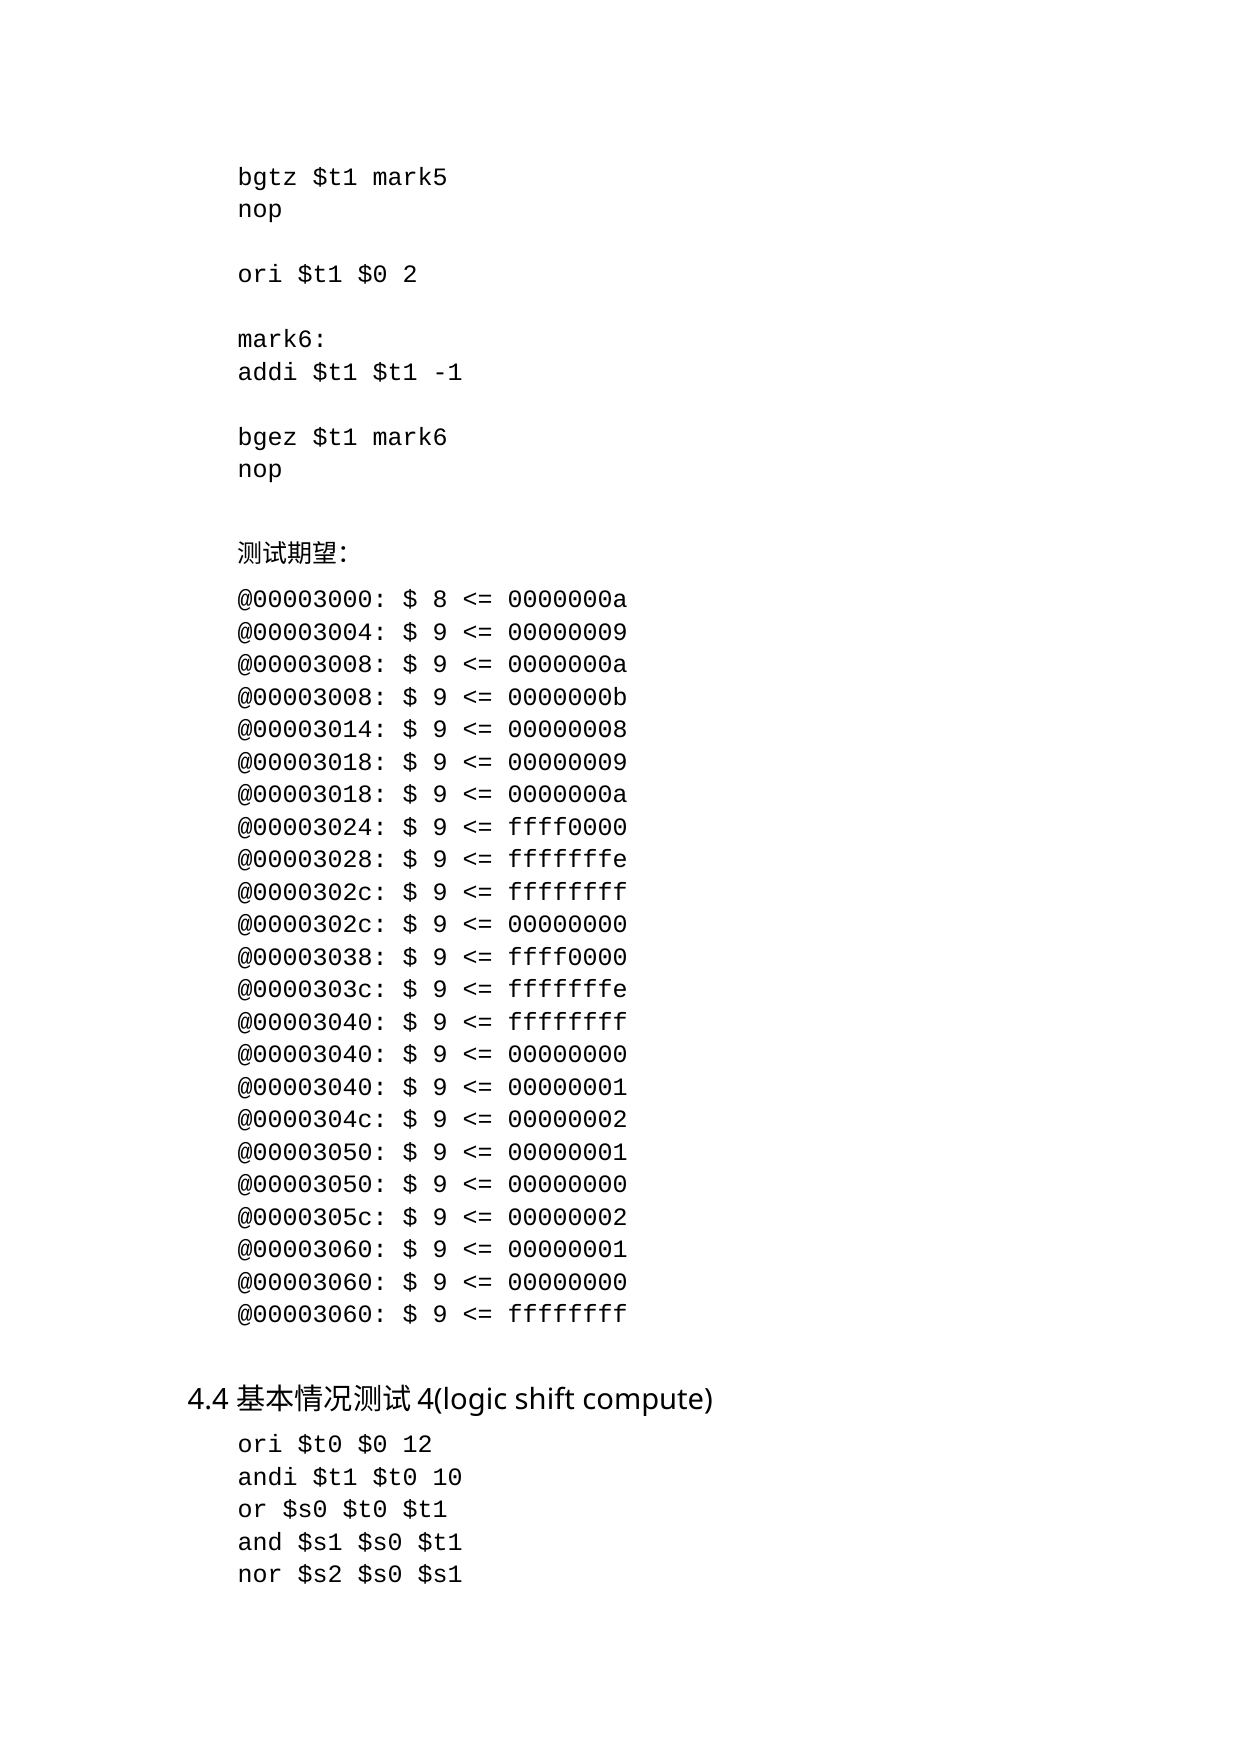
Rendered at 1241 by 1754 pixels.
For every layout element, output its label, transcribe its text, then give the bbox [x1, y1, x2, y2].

text bgez $t1 mark6 [237, 422, 1053, 454]
text @00003050: $ 9 <= 00000001 [237, 1137, 1053, 1169]
text @0000305c: $ 9 <= 00000002 [237, 1202, 1053, 1234]
text nor $s2 $s0 $s1 [237, 1559, 1053, 1592]
text @00003028: $ 9 <= fffffffe [237, 844, 1053, 877]
text andi $t1 $t0 10 [237, 1462, 1053, 1494]
text @00003060: $ 9 <= 00000001 [237, 1234, 1053, 1267]
text @00003050: $ 9 <= 00000000 [237, 1169, 1053, 1202]
text 测试期望： [237, 519, 1053, 584]
text @0000304c: $ 9 <= 00000002 [237, 1104, 1053, 1137]
text @00003000: $ 8 <= 0000000a [237, 584, 1053, 617]
text @0000303c: $ 9 <= fffffffe [237, 974, 1053, 1007]
text or $s0 $t0 $t1 [237, 1494, 1053, 1527]
text bgtz $t1 mark5 [237, 162, 1053, 194]
text @00003038: $ 9 <= ffff0000 [237, 942, 1053, 974]
text @00003004: $ 9 <= 00000009 [237, 617, 1053, 649]
text @0000302c: $ 9 <= 00000000 [237, 909, 1053, 942]
text @00003008: $ 9 <= 0000000b [237, 682, 1053, 714]
text mark6: [237, 324, 1053, 357]
text addi $t1 $t1 -1 [237, 357, 1053, 389]
text @00003040: $ 9 <= 00000000 [237, 1039, 1053, 1072]
text @00003014: $ 9 <= 00000008 [237, 714, 1053, 747]
text nop [237, 194, 1053, 227]
text @00003018: $ 9 <= 00000009 [237, 747, 1053, 779]
text @00003018: $ 9 <= 0000000a [237, 779, 1053, 812]
text 4.4 基本情况测试4(logic shift compute) [187, 1364, 1053, 1429]
text ori $t0 $0 12 [237, 1429, 1053, 1462]
text @00003040: $ 9 <= ffffffff [237, 1007, 1053, 1039]
text nop [237, 454, 1053, 487]
text @00003040: $ 9 <= 00000001 [237, 1072, 1053, 1104]
text @00003024: $ 9 <= ffff0000 [237, 812, 1053, 844]
text and $s1 $s0 $t1 [237, 1527, 1053, 1559]
text @0000302c: $ 9 <= ffffffff [237, 877, 1053, 909]
text ori $t1 $0 2 [237, 259, 1053, 292]
text @00003060: $ 9 <= ffffffff [237, 1299, 1053, 1332]
text @00003008: $ 9 <= 0000000a [237, 649, 1053, 682]
text @00003060: $ 9 <= 00000000 [237, 1267, 1053, 1299]
